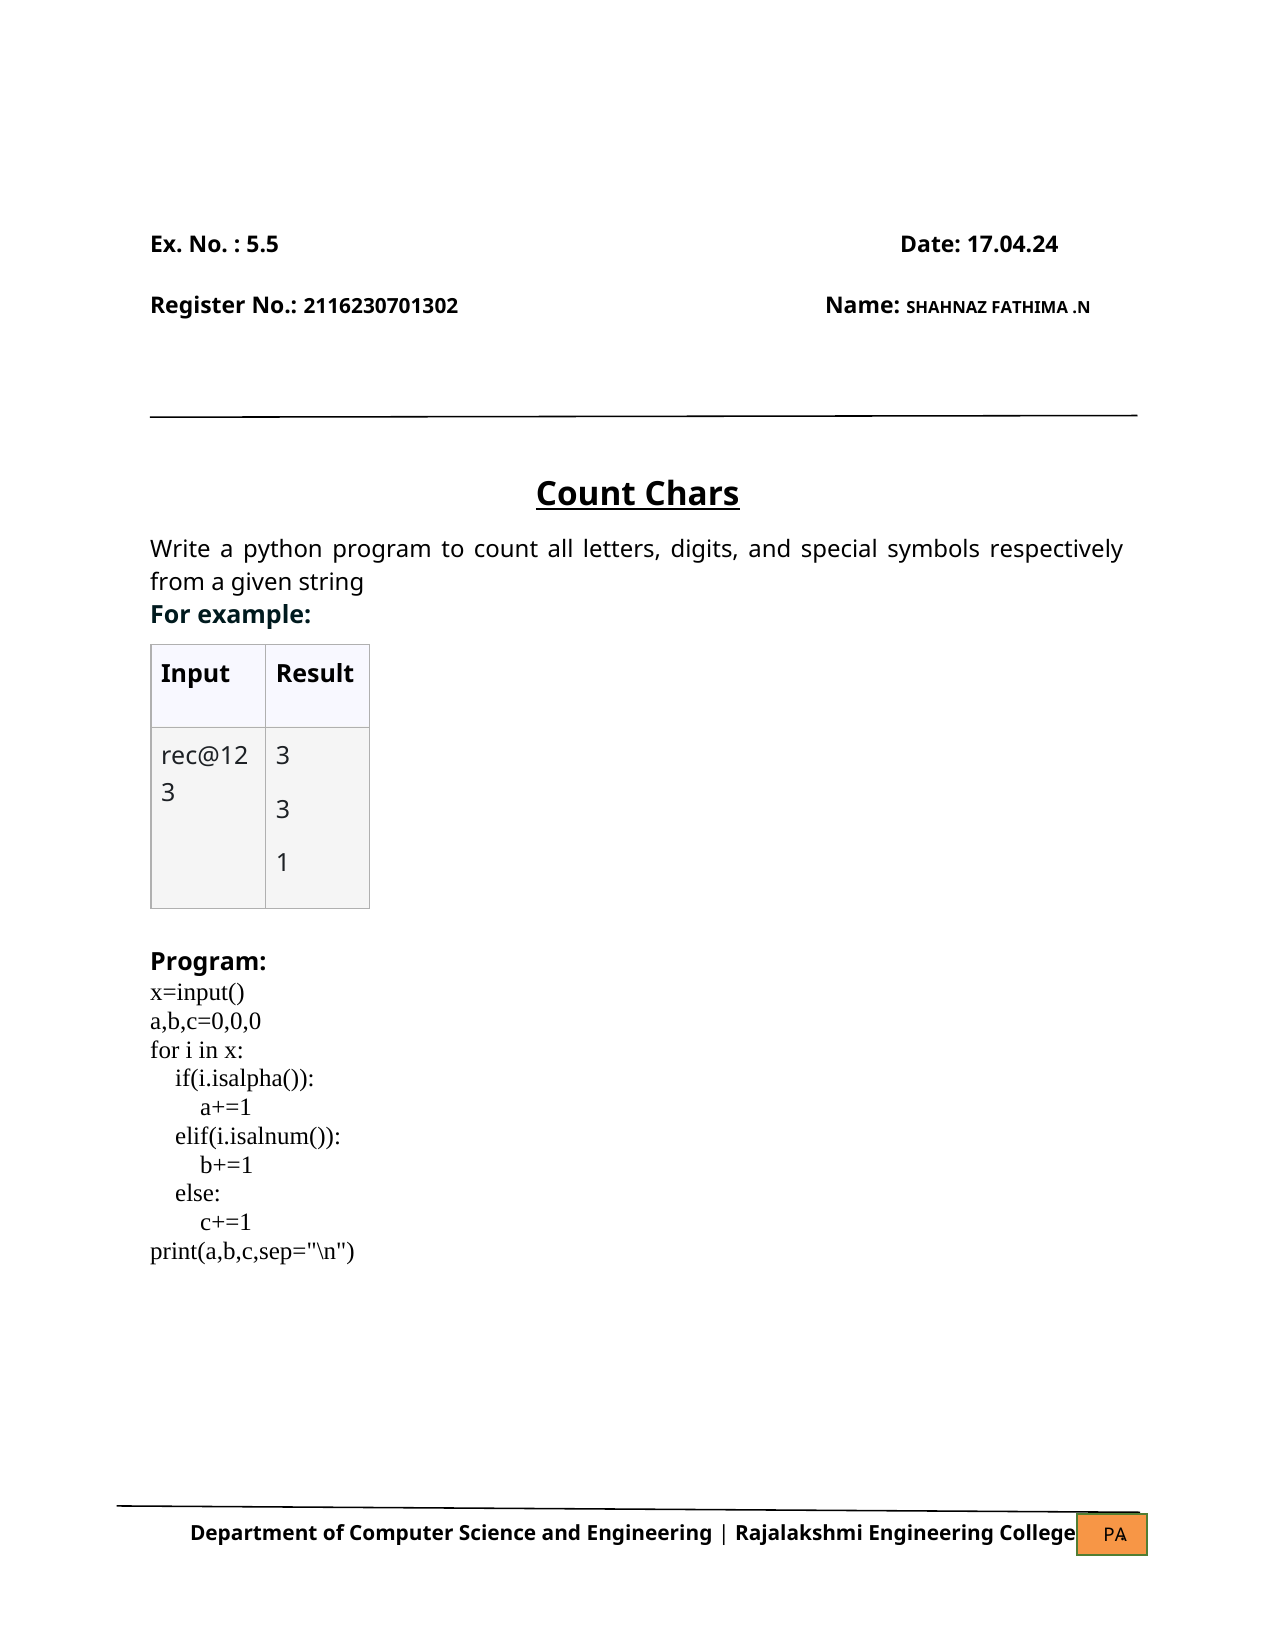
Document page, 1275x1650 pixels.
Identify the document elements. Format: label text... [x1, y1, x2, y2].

text Ex. No. : 5.5 Date: 17.04.24 [150, 228, 1125, 259]
text else: [150, 1178, 1125, 1207]
text x=input() [150, 977, 1125, 1006]
text Write a python program to count all letters, digits, and special symbols respectively from a given string [150, 532, 1125, 597]
text for i in x: [150, 1035, 1125, 1063]
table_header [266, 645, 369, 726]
text Register No.: 2116230701302 Name: SHAHNAZ FATHIMA .N [150, 288, 1125, 320]
text For example: [150, 597, 1125, 631]
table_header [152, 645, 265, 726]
text elif(i.isalnum()): [150, 1121, 1125, 1150]
text a+=1 [150, 1092, 1125, 1121]
text c+=1 [150, 1207, 1125, 1236]
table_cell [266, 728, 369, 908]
text a,b,c=0,0,0 [150, 1006, 1125, 1035]
text Program: [150, 943, 1125, 977]
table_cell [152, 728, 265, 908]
text print(a,b,c,sep="\n") [150, 1236, 1125, 1265]
text b+=1 [150, 1150, 1125, 1178]
text if(i.isalpha()): [150, 1063, 1125, 1092]
text Count Chars [150, 470, 1125, 515]
